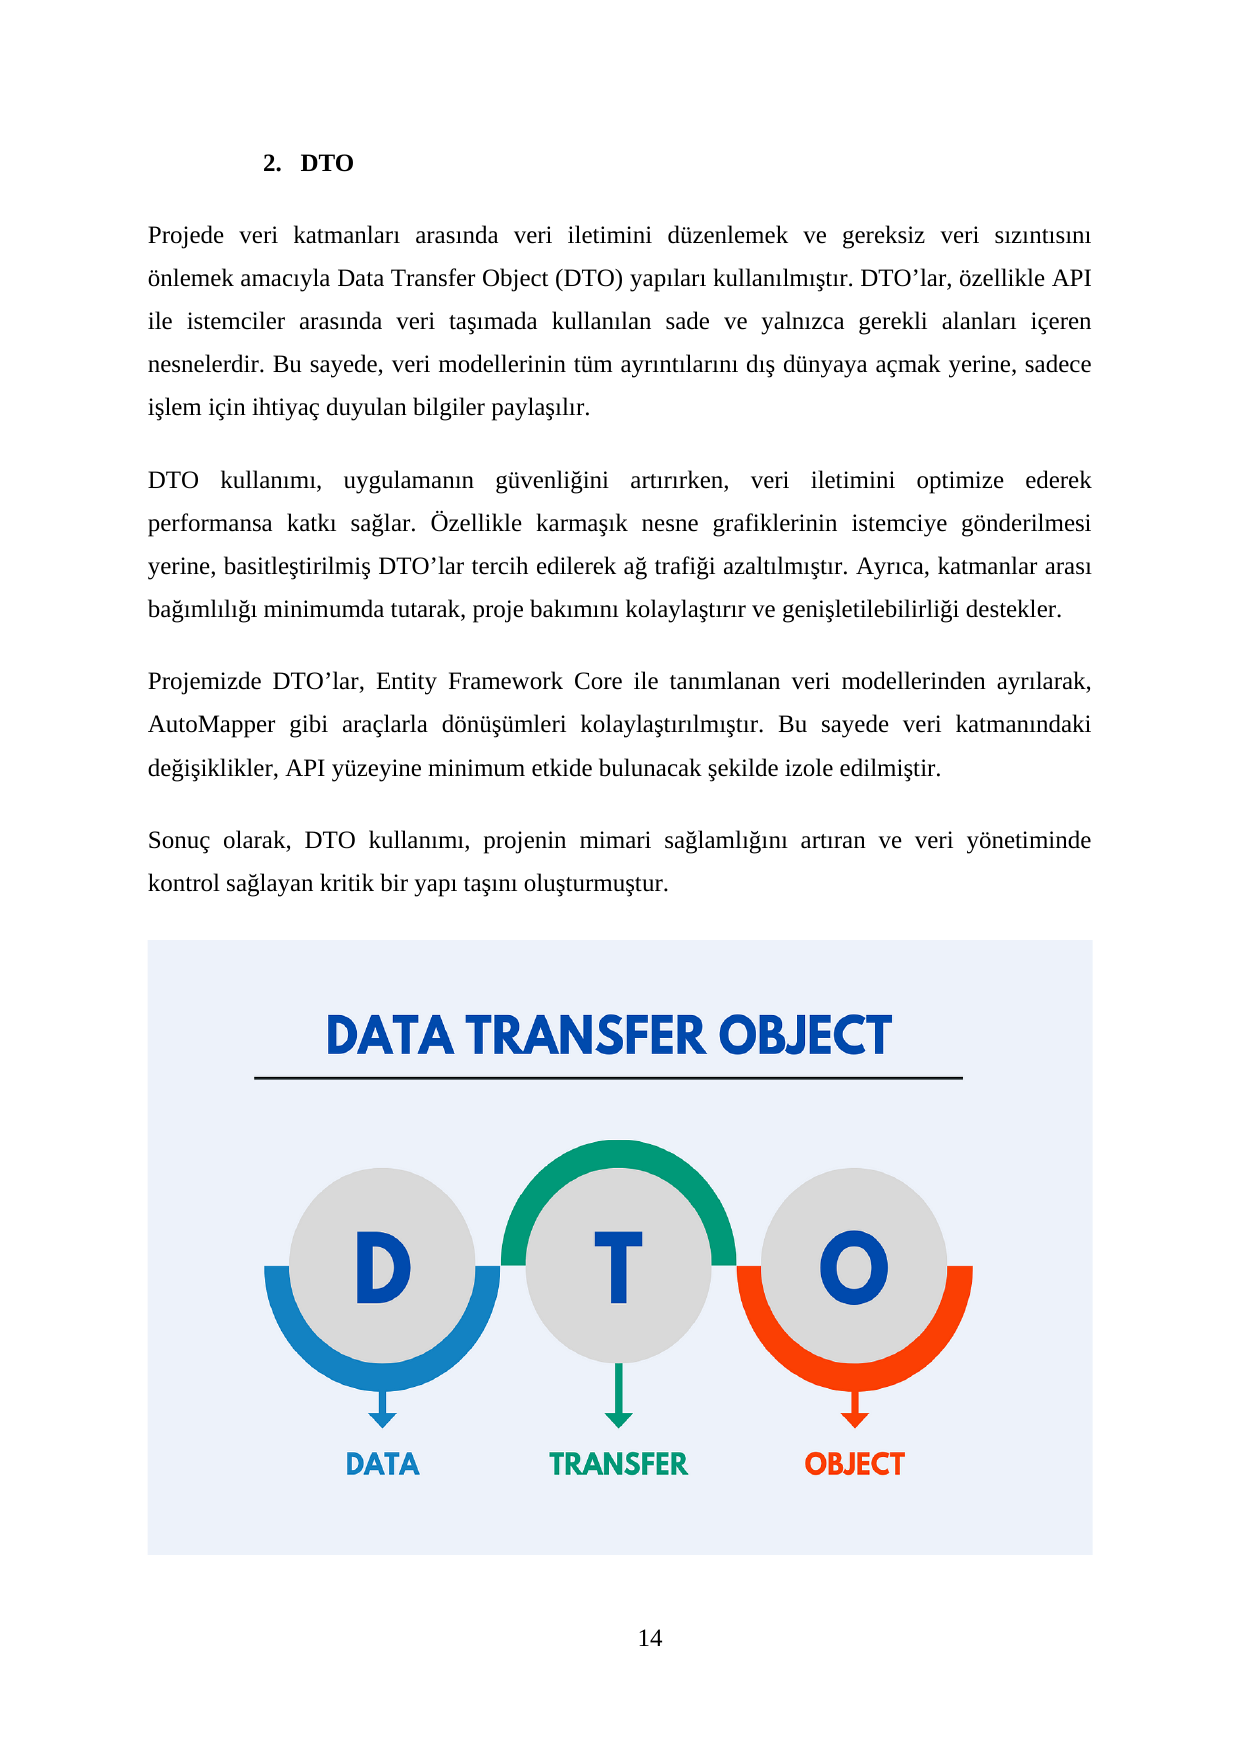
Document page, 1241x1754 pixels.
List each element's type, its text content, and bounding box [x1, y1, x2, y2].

list DTO [263, 148, 1093, 176]
picture [147, 940, 1093, 1555]
text DTO kullanımı, uygulamanın güvenliğini artırırken, veri iletimini optimize ederek performansa katkı sağlar. Özellikle karmaşık nesne grafiklerinin istemciye gönderilmesi yerine, basitleştirilmiş DTO’lar tercih edilerek ağ trafiği azaltılmıştır. Ayrıca, katmanlar arası bağımlılığı minimumda tutarak, proje bakımını kolaylaştırır ve genişletilebilirliği destekler. [148, 465, 1093, 623]
text Projemizde DTO’lar, Entity Framework Core ile tanımlanan veri modellerinden ayrılarak, AutoMapper gibi araçlarla dönüşümleri kolaylaştırılmıştır. Bu sayede veri katmanındaki değişiklikler, API yüzeyine minimum etkide bulunacak şekilde izole edilmiştir. [148, 666, 1093, 781]
text Projede veri katmanları arasında veri iletimini düzenlemek ve gereksiz veri sızıntısını önlemek amacıyla Data Transfer Object (DTO) yapıları kullanılmıştır. DTO’lar, özellikle API ile istemciler arasında veri taşımada kullanılan sade ve yalnızca gerekli alanları içeren nesnelerdir. Bu sayede, veri modellerinin tüm ayrıntılarını dış dünyaya açmak yerine, sadece işlem için ihtiyaç duyulan bilgiler paylaşılır. [148, 220, 1093, 421]
text Sonuç olarak, DTO kullanımı, projenin mimari sağlamlığını artıran ve veri yönetiminde kontrol sağlayan kritik bir yapı taşını oluşturmuştur. [148, 825, 1093, 897]
